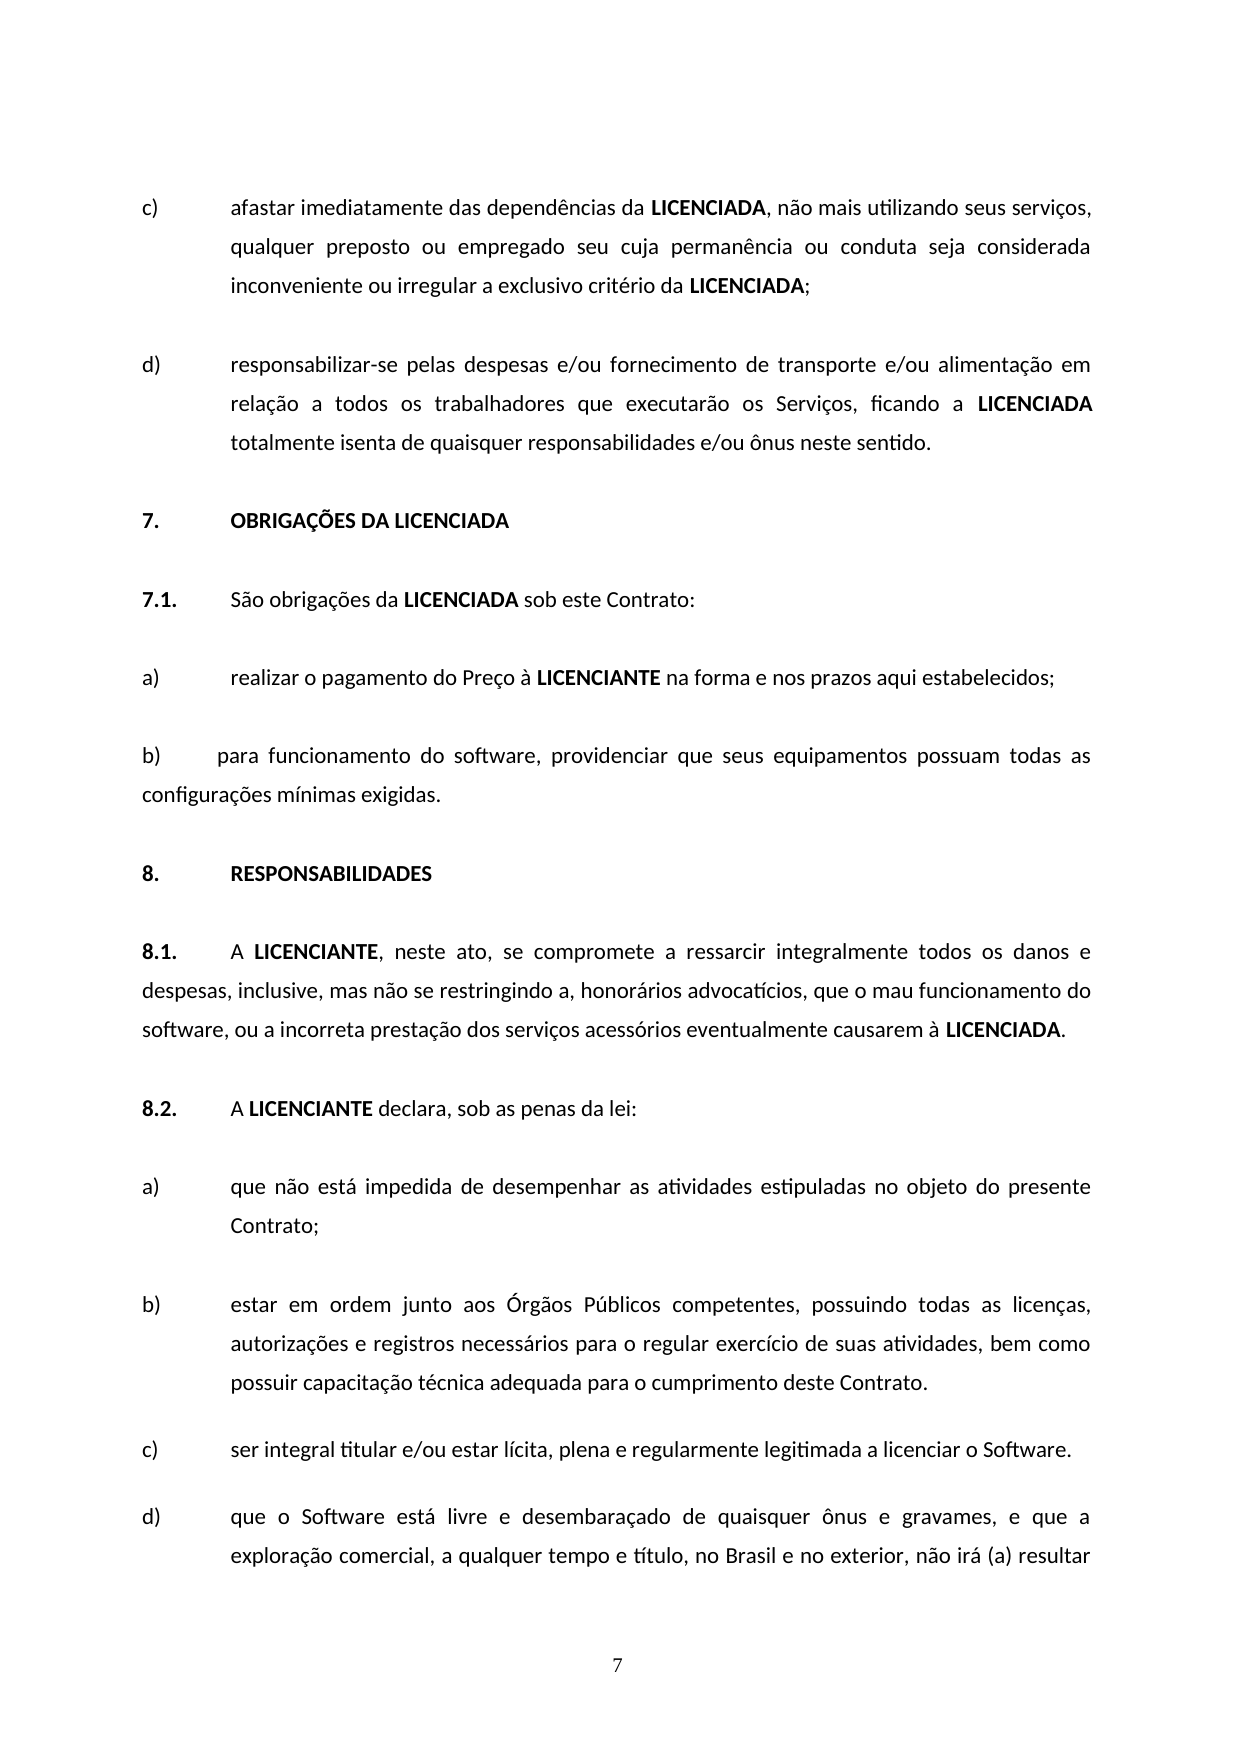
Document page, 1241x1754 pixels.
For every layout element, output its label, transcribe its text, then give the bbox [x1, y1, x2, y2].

list São obrigações da LICENCIADA sob este Contrato: [142, 585, 1092, 613]
list realizar o pagamento do Preço à LICENCIANTE na forma e nos prazos aqui estabelecidos; [142, 663, 1092, 691]
list A LICENCIANTE declara, sob as penas da lei: [142, 1094, 1092, 1122]
list que não está impedida de desempenhar as atividades estipuladas no objeto do presente Contrato; [142, 1172, 1092, 1239]
list RESPONSABILIDADES [142, 859, 1092, 887]
list estar em ordem junto aos Órgãos Públicos competentes, possuindo todas as licenças, autorizações e registros necessários para o regular exercício de suas atividades, bem como possuir capacitação técnica adequada para o cumprimento deste Contrato. [142, 1290, 1092, 1396]
list responsabilizar-se pelas despesas e/ou fornecimento de transporte e/ou alimentação em relação a todos os trabalhadores que executarão os Serviços, ficando a LICENCIADA totalmente isenta de quaisquer responsabilidades e/ou ônus neste sentido. [142, 350, 1092, 456]
list ser integral titular e/ou estar lícita, plena e regularmente legitimada a licenciar o Software. [142, 1435, 1092, 1463]
list OBRIGAÇÕES DA LICENCIADA [142, 506, 1092, 534]
text b) para funcionamento do software, providenciar que seus equipamentos possuam todas as configurações mínimas exigidas. [142, 741, 1092, 809]
list A LICENCIANTE, neste ato, se compromete a ressarcir integralmente todos os danos e despesas, inclusive, mas não se restringindo a, honorários advocatícios, que o mau funcionamento do software, ou a incorreta prestação dos serviços acessórios eventualmente causarem à LICENCIADA. [142, 937, 1092, 1044]
list afastar imediatamente das dependências da LICENCIADA, não mais utilizando seus serviços, qualquer preposto ou empregado seu cuja permanência ou conduta seja considerada inconveniente ou irregular a exclusivo critério da LICENCIADA; [142, 193, 1092, 299]
